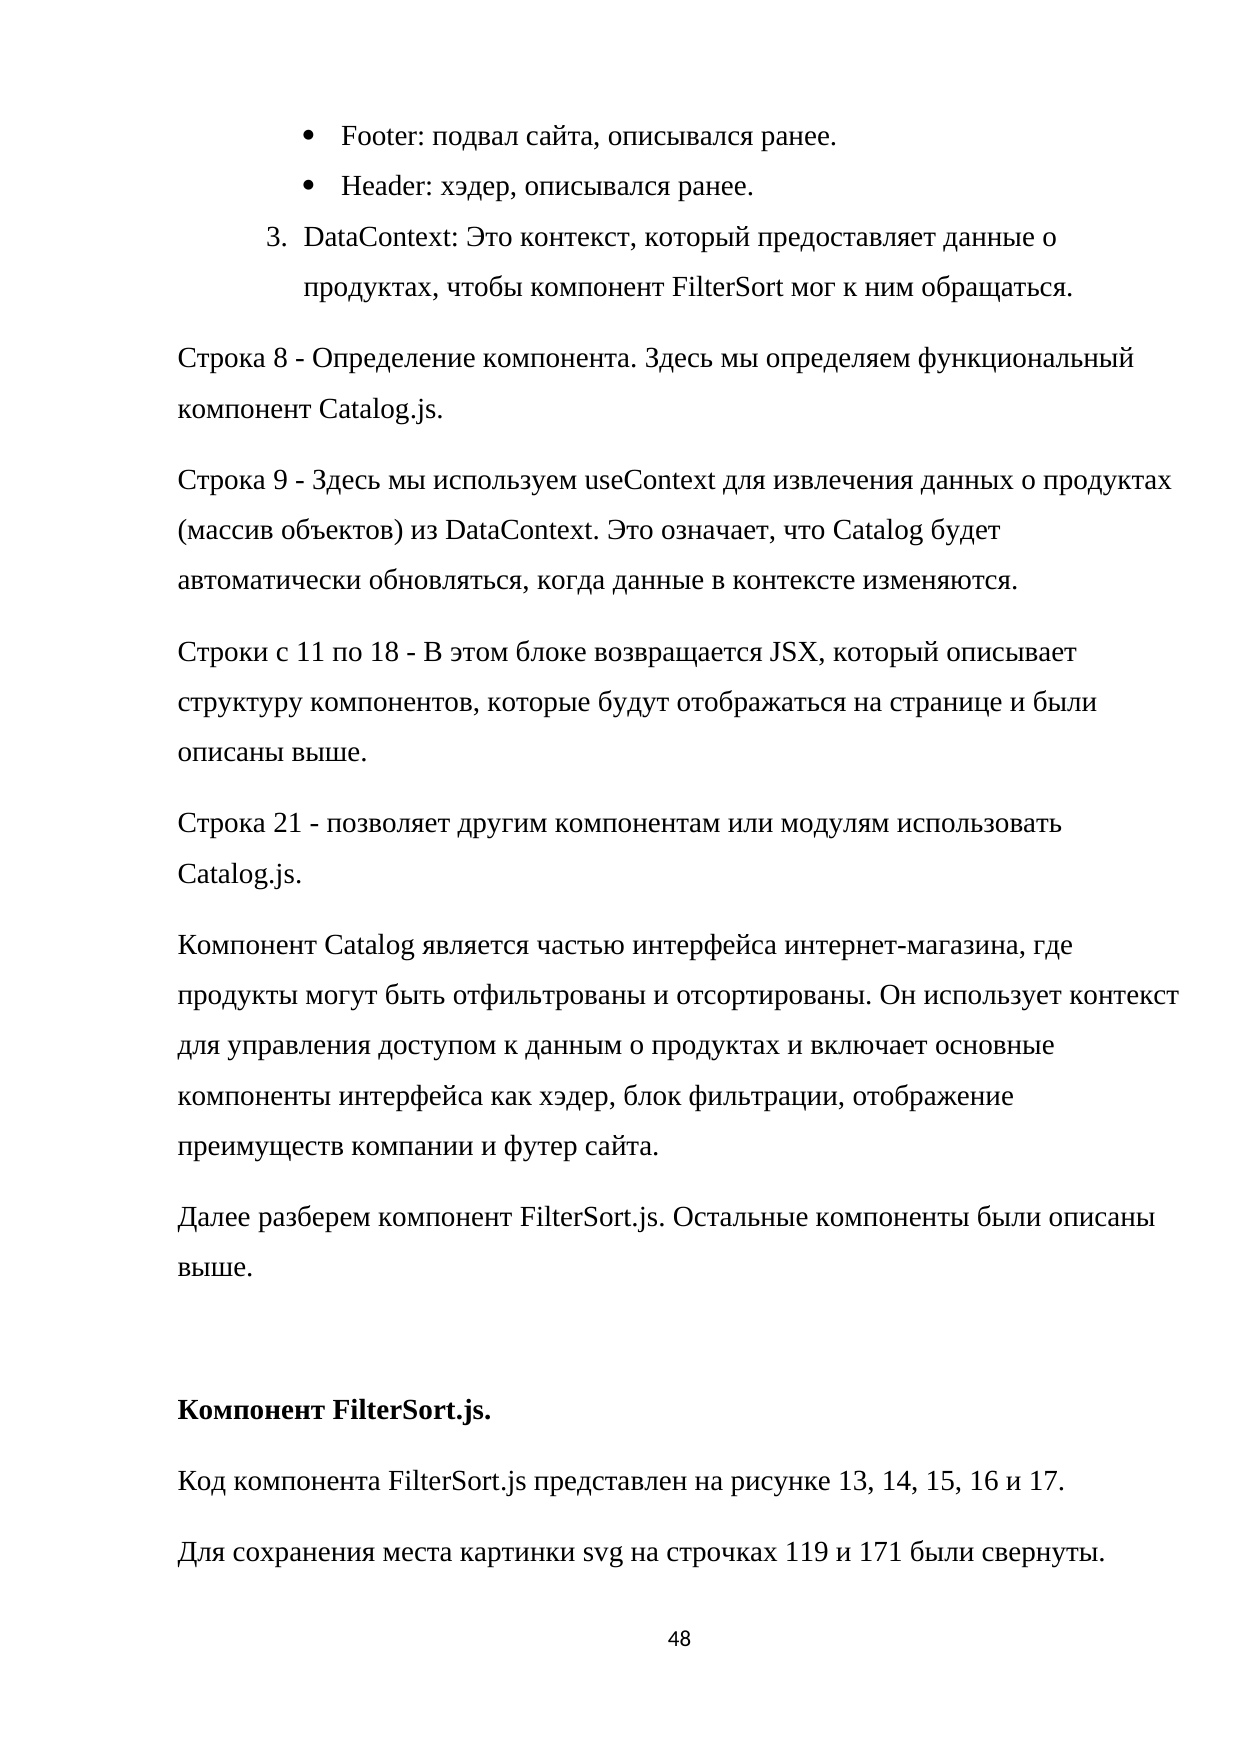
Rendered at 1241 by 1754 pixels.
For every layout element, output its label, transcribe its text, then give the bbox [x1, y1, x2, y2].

text Строки с 11 по 18 - В этом блоке возвращается JSX, который описывает структуру компонентов, которые будут отображаться на странице и были описаны выше. [177, 634, 1181, 768]
text Код компонента FilterSort.js представлен на рисунке 13, 14, 15, 16 и 17. [177, 1463, 1181, 1497]
list Header: хэдер, описывался ранее. [303, 168, 1181, 202]
text Строка 8 - Определение компонента. Здесь мы определяем функциональный компонент Catalog.js. [177, 340, 1181, 424]
text Строка 21 - позволяет другим компонентам или модулям использовать Catalog.js. [177, 805, 1181, 889]
text Компонент FilterSort.js. [177, 1392, 1181, 1425]
text Далее разберем компонент FilterSort.js. Остальные компоненты были описаны выше. [177, 1199, 1181, 1283]
text Строка 9 - Здесь мы используем useContext для извлечения данных о продуктах (массив объектов) из DataContext. Это означает, что Catalog будет автоматически обновляться, когда данные в контексте изменяются. [177, 462, 1181, 596]
list DataContext: Это контекст, который предоставляет данные о продуктах, чтобы компонент FilterSort мог к ним обращаться. [266, 219, 1181, 303]
list Footer: подвал сайта, описывался ранее. [303, 118, 1181, 152]
text Компонент Catalog является частью интерфейса интернет-магазина, где продукты могут быть отфильтрованы и отсортированы. Он использует контекст для управления доступом к данным о продуктах и включает основные компоненты интерфейса как хэдер, блок фильтрации, отображение преимуществ компании и футер сайта. [177, 927, 1181, 1162]
text Для сохранения места картинки svg на строчках 119 и 171 были свернуты. [177, 1534, 1181, 1568]
